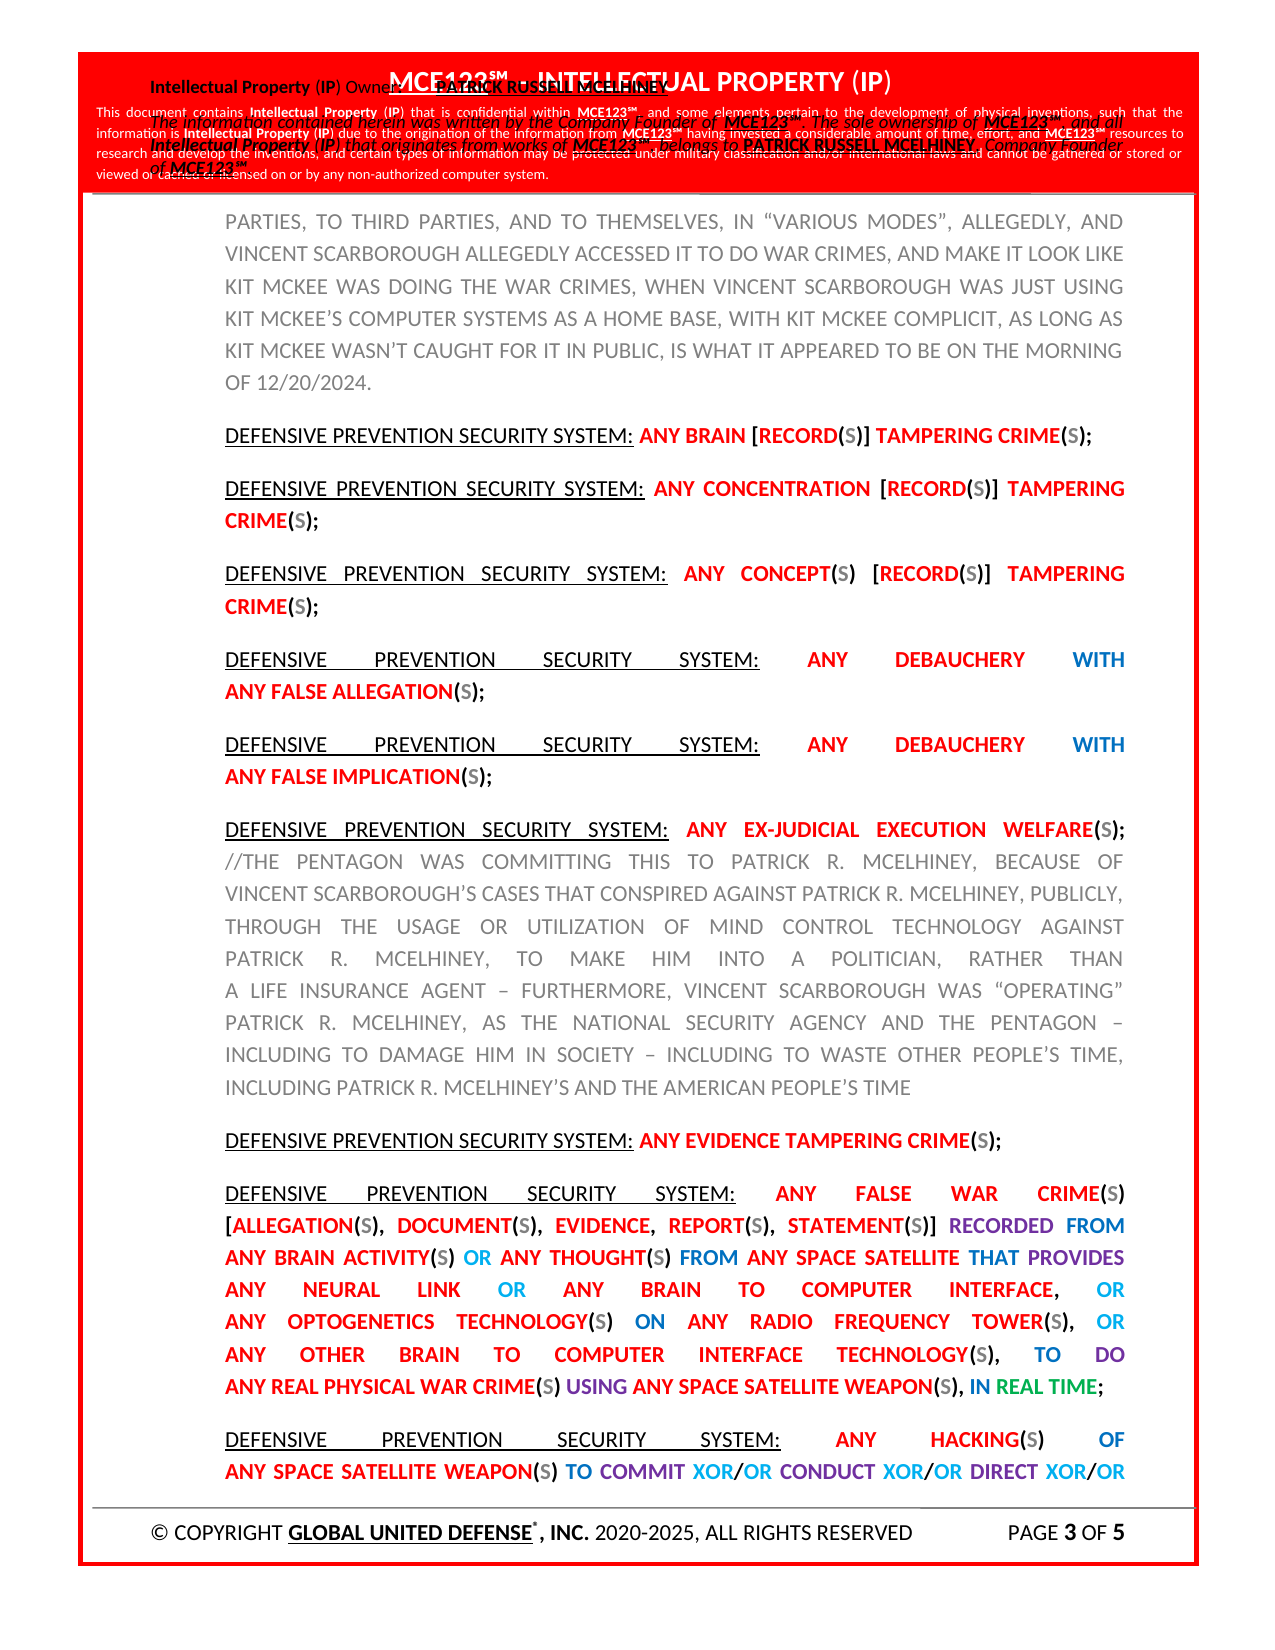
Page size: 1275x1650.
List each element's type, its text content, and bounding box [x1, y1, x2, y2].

text DEFENSIVE PREVENTION SECURITY SYSTEM: ANY CONCENTRATION [RECORD(S)] TAMPERING CRIME(S); [225, 474, 1125, 534]
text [225, 207, 1125, 396]
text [225, 1425, 1125, 1485]
text DEFENSIVE PREVENTION SECURITY SYSTEM: ANY EX-JUDICIAL EXECUTION WELFARE(S); //THE PENTAGON WAS COMMITTING THIS TO PATRICK R. MCELHINEY, BECAUSE OF VINCENT SCARBOROUGH’S CASES THAT CONSPIRED AGAINST PATRICK R. MCELHINEY, PUBLICLY, THROUGH THE USAGE OR UTILIZATION OF MIND CONTROL TECHNOLOGY AGAINST PATRICK R. MCELHINEY, TO MAKE HIM INTO A POLITICIAN, RATHER THAN A LIFE INSURANCE AGENT – FURTHERMORE, VINCENT SCARBOROUGH WAS “OPERATING” PATRICK R. MCELHINEY, AS THE NATIONAL SECURITY AGENCY AND THE PENTAGON – INCLUDING TO DAMAGE HIM IN SOCIETY – INCLUDING TO WASTE OTHER PEOPLE’S TIME, INCLUDING PATRICK R. MCELHINEY’S AND THE AMERICAN PEOPLE’S TIME [225, 815, 1125, 1101]
text DEFENSIVE PREVENTION SECURITY SYSTEM: ANY CONCEPT(S) [RECORD(S)] TAMPERING CRIME(S); [225, 559, 1125, 620]
text DEFENSIVE PREVENTION SECURITY SYSTEM: ANY BRAIN [RECORD(S)] TAMPERING CRIME(S); [225, 421, 1125, 449]
text DEFENSIVE PREVENTION SECURITY SYSTEM: ANY FALSE WAR CRIME(S) [ALLEGATION(S), DOCUMENT(S), EVIDENCE, REPORT(S), STATEMENT(S)] RECORDED FROM ANY BRAIN ACTIVITY(S) OR ANY THOUGHT(S) FROM ANY SPACE SATELLITE THAT PROVIDES ANY NEURAL LINK OR ANY BRAIN TO COMPUTER INTERFACE, OR ANY OPTOGENETICS TECHNOLOGY(S) ON ANY RADIO FREQUENCY TOWER(S), OR ANY OTHER BRAIN TO COMPUTER INTERFACE TECHNOLOGY(S), TO DO ANY REAL PHYSICAL WAR CRIME(S) USING ANY SPACE SATELLITE WEAPON(S), IN REAL TIME; [225, 1179, 1125, 1400]
text DEFENSIVE PREVENTION SECURITY SYSTEM: ANY DEBAUCHERY WITH ANY FALSE ALLEGATION(S); [225, 645, 1125, 705]
text DEFENSIVE PREVENTION SECURITY SYSTEM: ANY DEBAUCHERY WITH ANY FALSE IMPLICATION(S); [225, 730, 1125, 790]
text DEFENSIVE PREVENTION SECURITY SYSTEM: ANY EVIDENCE TAMPERING CRIME(S); [225, 1126, 1125, 1154]
